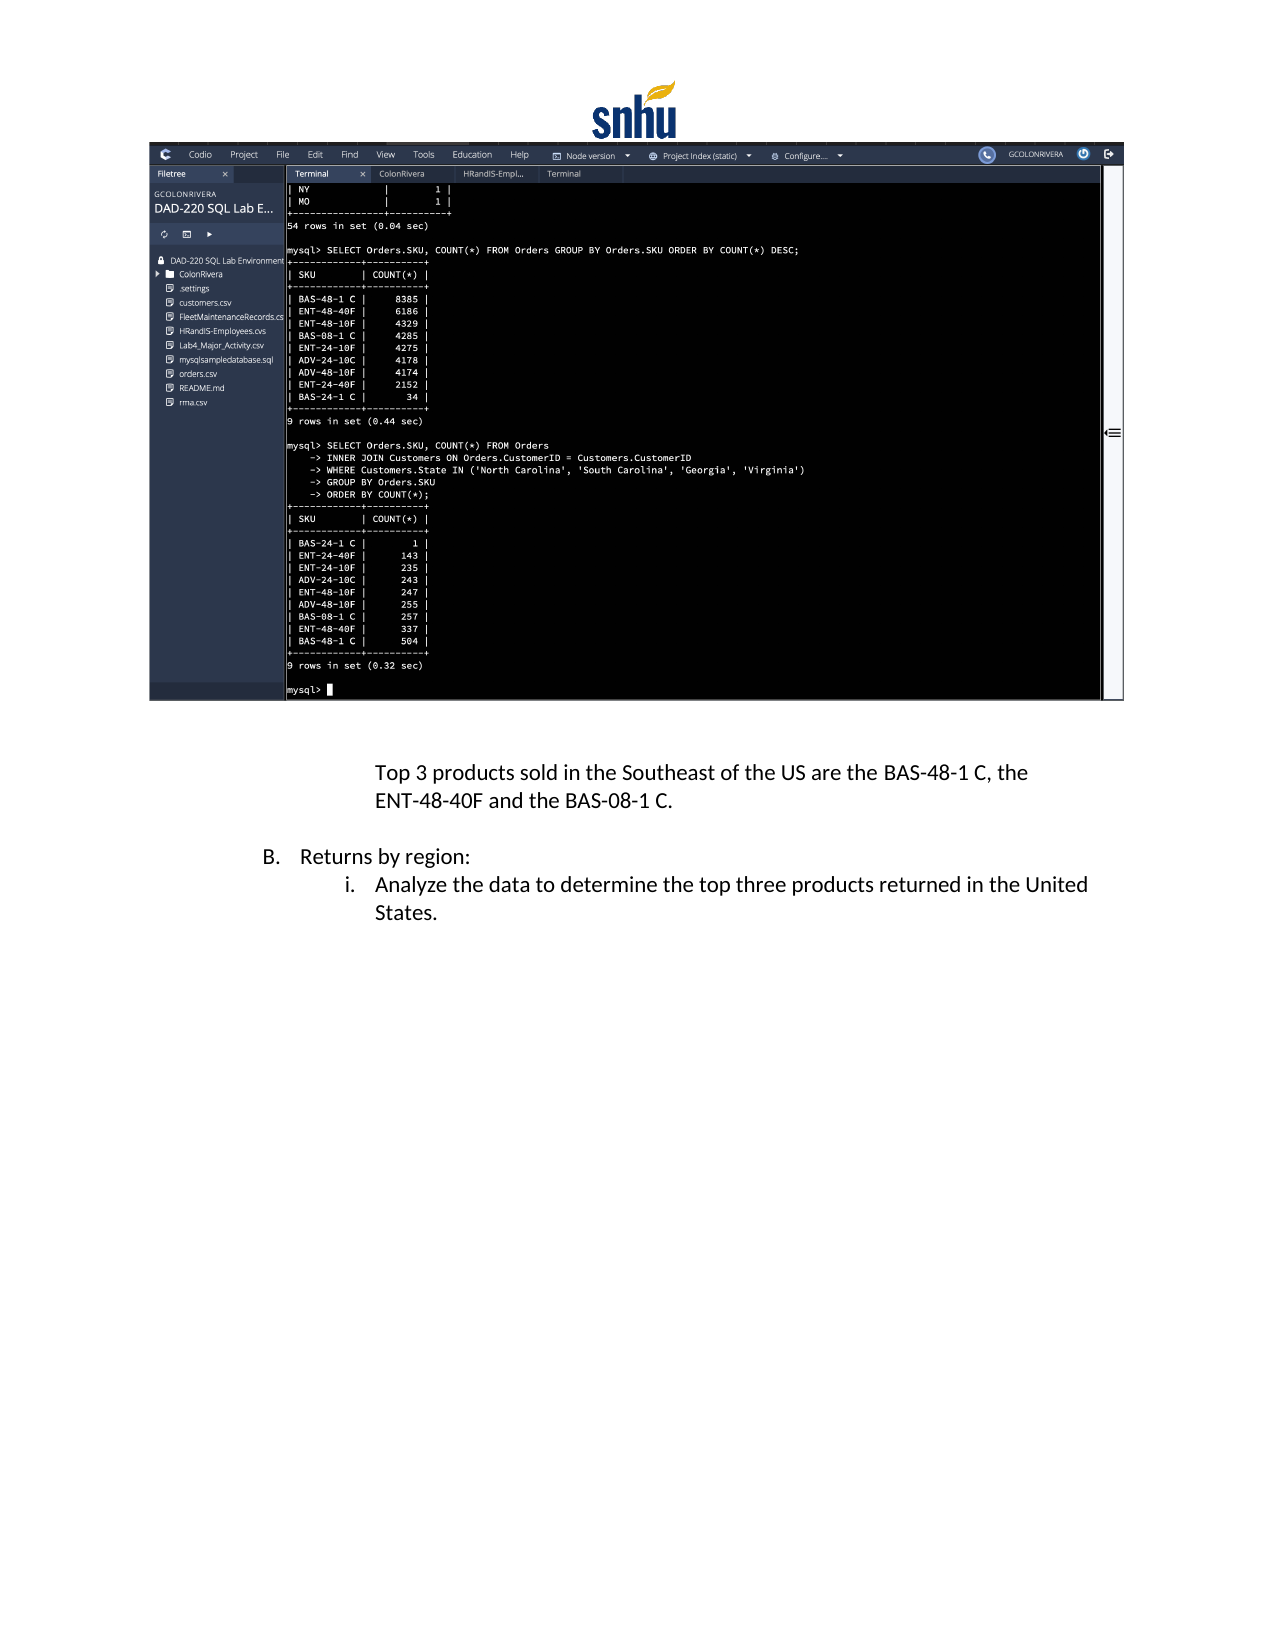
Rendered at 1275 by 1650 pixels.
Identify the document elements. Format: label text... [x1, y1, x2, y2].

text Top 3 products sold in the Southeast of the US are the BAS-48-1 C, the ENT-48-40F and the BAS-08-1 C. [300, 758, 1125, 814]
picture [148, 75, 1124, 701]
list Analyze the data to determine the top three products returned in the United States. [344, 870, 1125, 926]
list Returns by region: [262, 842, 1125, 870]
